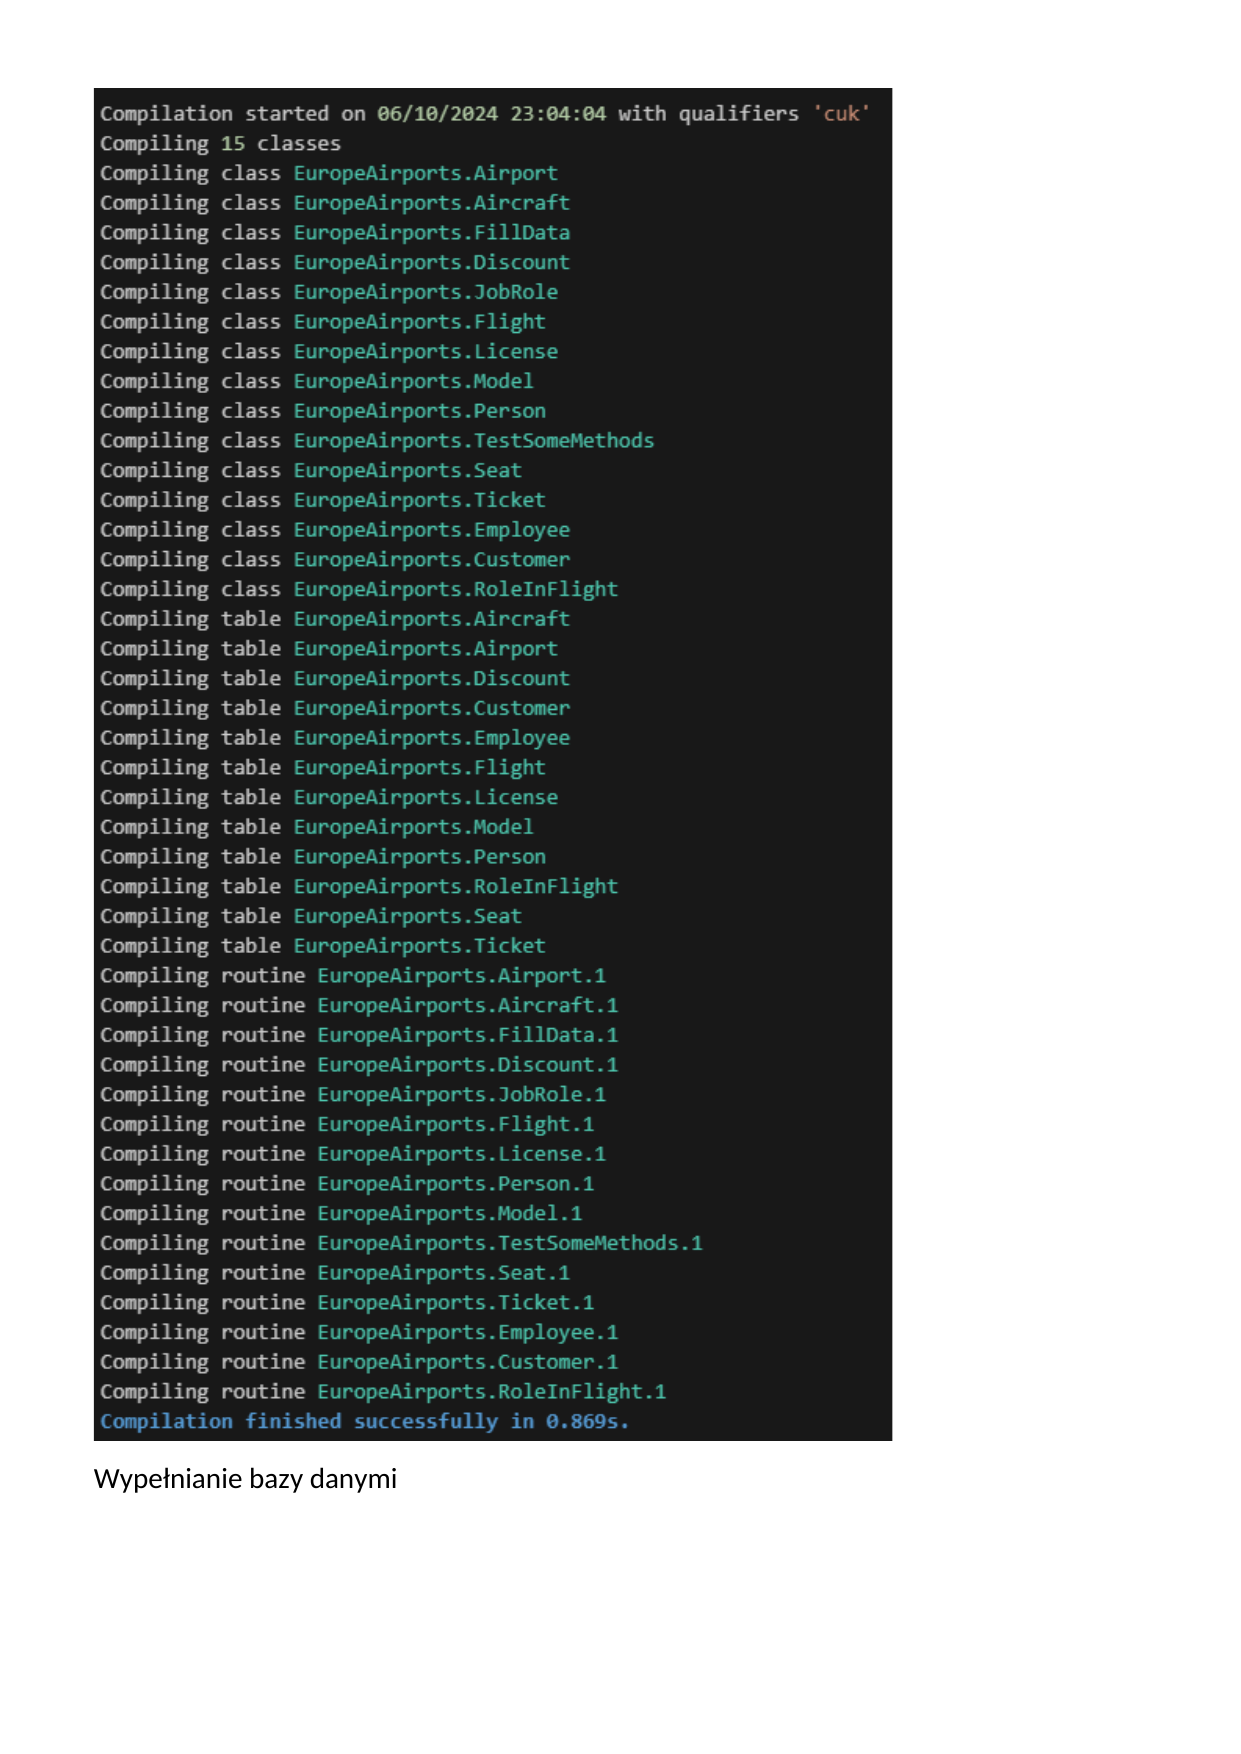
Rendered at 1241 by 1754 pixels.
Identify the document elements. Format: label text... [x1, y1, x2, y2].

text Wypełnianie bazy danymi [94, 1460, 1181, 1496]
picture [93, 88, 893, 1441]
